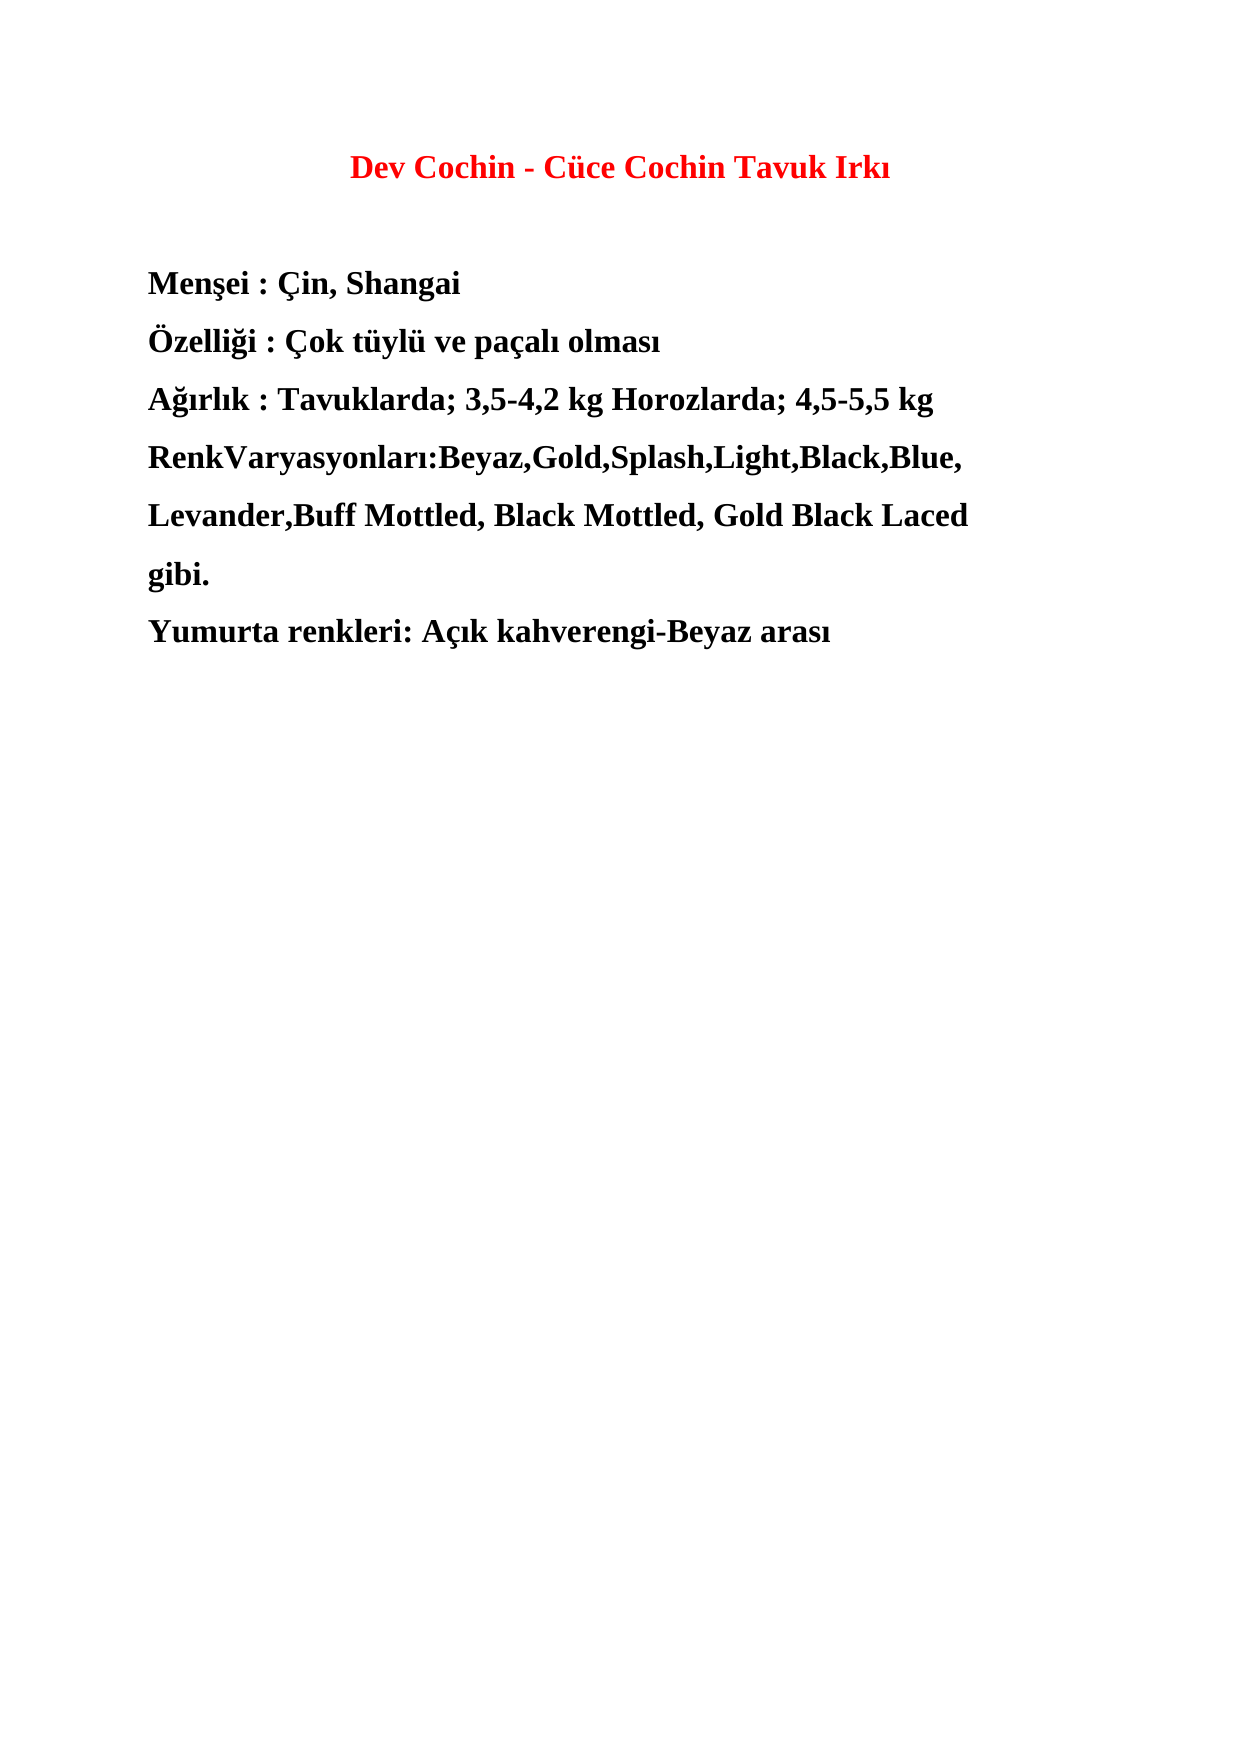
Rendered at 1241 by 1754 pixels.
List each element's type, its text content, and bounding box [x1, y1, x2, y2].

text Ağırlık : Tavuklarda; 3,5-4,2 kg Horozlarda; 4,5-5,5 kg [148, 380, 1093, 418]
text Menşei : Çin, Shangai [148, 264, 1093, 302]
text gibi. [148, 554, 1093, 592]
text Yumurta renkleri: Açık kahverengi-Beyaz arası [148, 612, 1093, 650]
text Levander,Buff Mottled, Black Mottled, Gold Black Laced [148, 496, 1093, 534]
text Özelliği : Çok tüylü ve paçalı olması [148, 322, 1093, 360]
text RenkVaryasyonları:Beyaz,Gold,Splash,Light,Black,Blue, [148, 438, 1093, 476]
text Dev Cochin - Cüce Cochin Tavuk Irkı [148, 148, 1093, 186]
